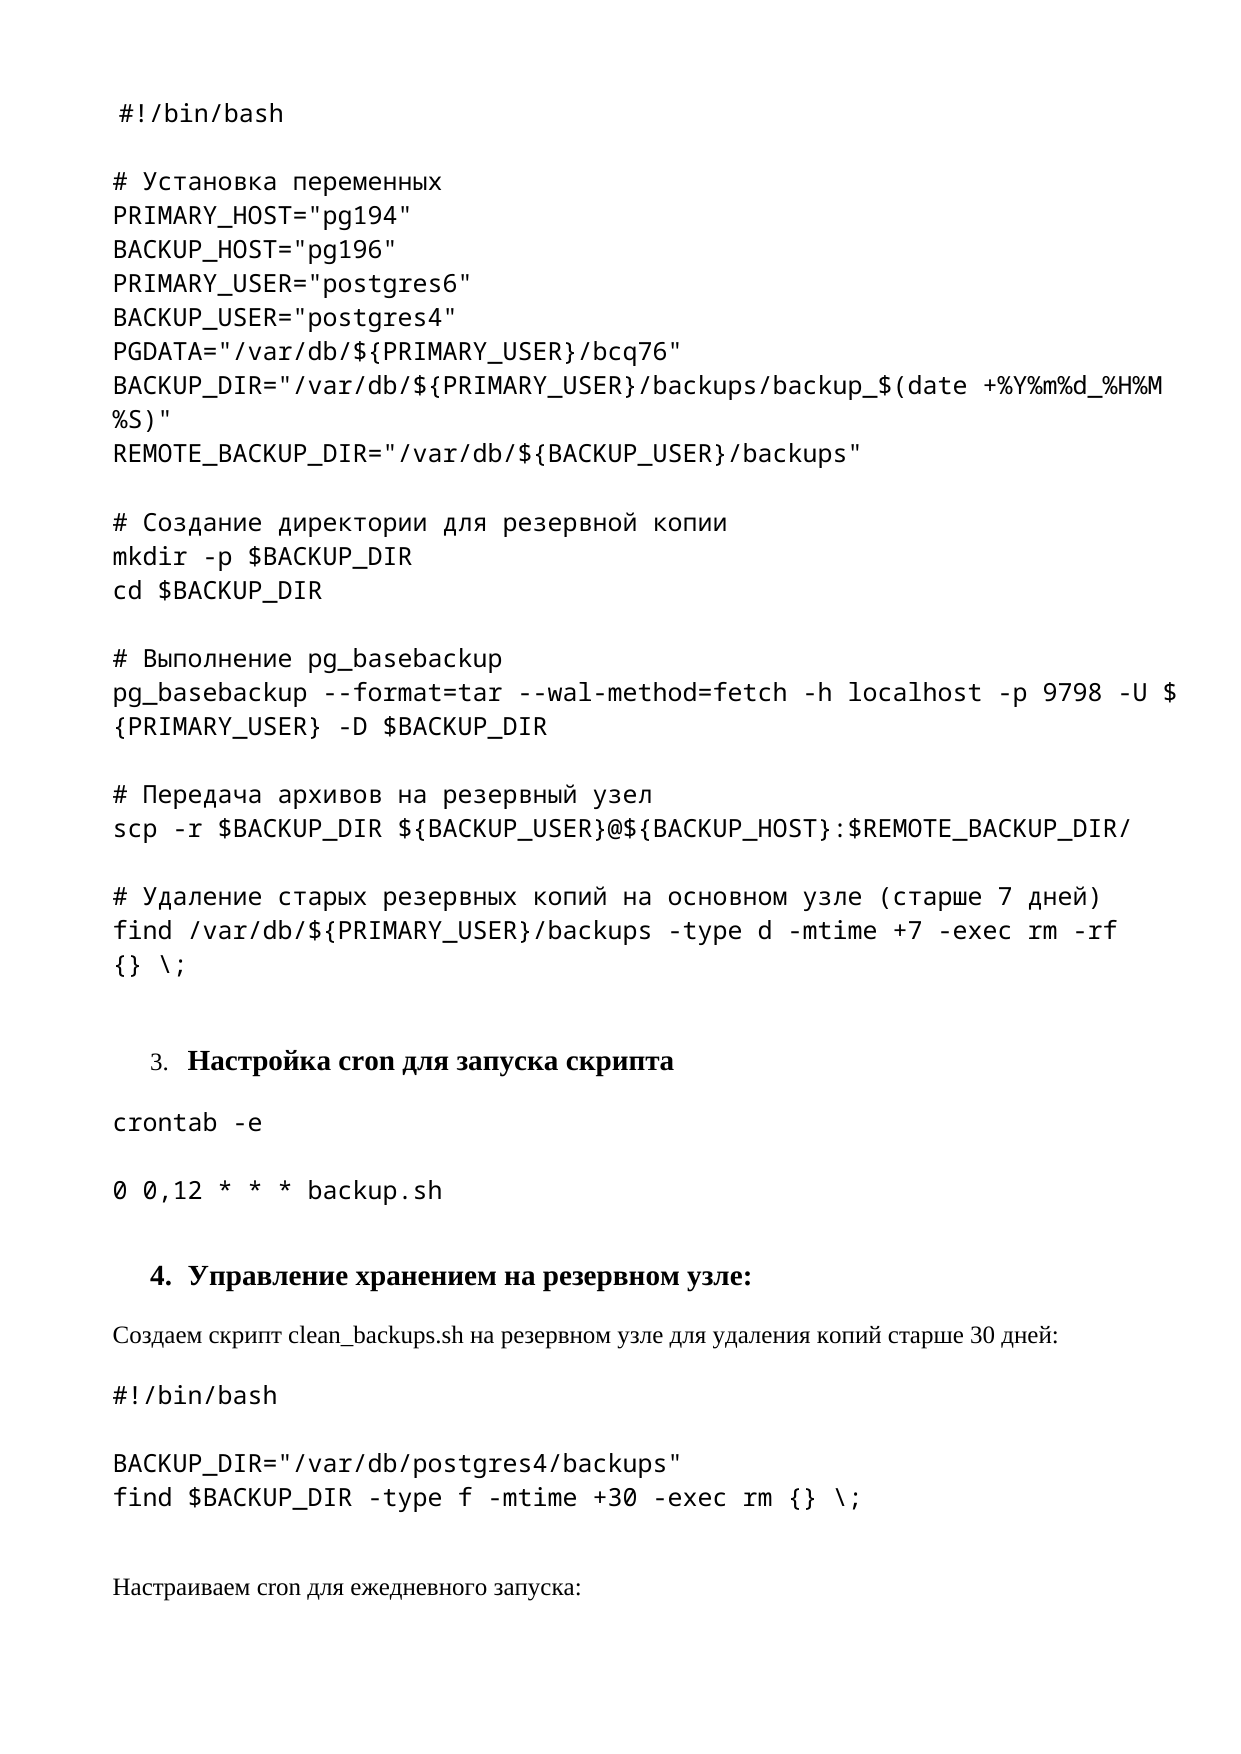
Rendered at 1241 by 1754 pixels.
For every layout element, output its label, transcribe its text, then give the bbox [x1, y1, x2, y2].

text # Передача архивов на резервный узел [112, 777, 1203, 811]
text # Установка переменных [112, 163, 1203, 198]
text #!/bin/bash [112, 95, 1203, 129]
list Управление хранением на резервном узле: [150, 1264, 1203, 1291]
text Создаем скрипт clean_backups.sh на резервном узле для удаления копий старше 30 дней: [112, 1320, 1203, 1348]
text pg_basebackup --format=tar --wal-method=fetch -h localhost -p 9798 -U ${PRIMARY_USER} -D $BACKUP_DIR [112, 674, 1203, 743]
text crontab -e [112, 1104, 1203, 1138]
text BACKUP_DIR="/var/db/${PRIMARY_USER}/backups/backup_$(date +%Y%m%d_%H%M%S)" [112, 368, 1203, 436]
list Настройка cron для запуска скрипта [150, 1049, 1203, 1075]
text cd $BACKUP_DIR [112, 572, 1203, 606]
text REMOTE_BACKUP_DIR="/var/db/${BACKUP_USER}/backups" [112, 436, 1203, 470]
text # Создание директории для резервной копии [112, 504, 1203, 538]
text scp -r $BACKUP_DIR ${BACKUP_USER}@${BACKUP_HOST}:$REMOTE_BACKUP_DIR/ [112, 811, 1203, 845]
text #!/bin/bash [112, 1378, 1203, 1412]
text mkdir -p $BACKUP_DIR [112, 538, 1203, 572]
text # Удаление старых резервных копий на основном узле (старше 7 дней) [112, 879, 1203, 913]
text PRIMARY_HOST="pg194" [112, 198, 1203, 232]
text BACKUP_USER="postgres4" [112, 300, 1203, 334]
text Настраиваем cron для ежедневного запуска: [112, 1572, 1203, 1601]
text BACKUP_HOST="pg196" [112, 232, 1203, 266]
text PRIMARY_USER="postgres6" [112, 266, 1203, 300]
text BACKUP_DIR="/var/db/postgres4/backups" [112, 1446, 1203, 1480]
text # Выполнение pg_basebackup [112, 640, 1203, 674]
text find $BACKUP_DIR -type f -mtime +30 -exec rm {} \; [112, 1480, 1203, 1514]
text 0 0,12 * * * backup.sh [112, 1172, 1203, 1206]
text find /var/db/${PRIMARY_USER}/backups -type d -mtime +7 -exec rm -rf {} \; [112, 913, 1203, 981]
text PGDATA="/var/db/${PRIMARY_USER}/bcq76" [112, 334, 1203, 368]
